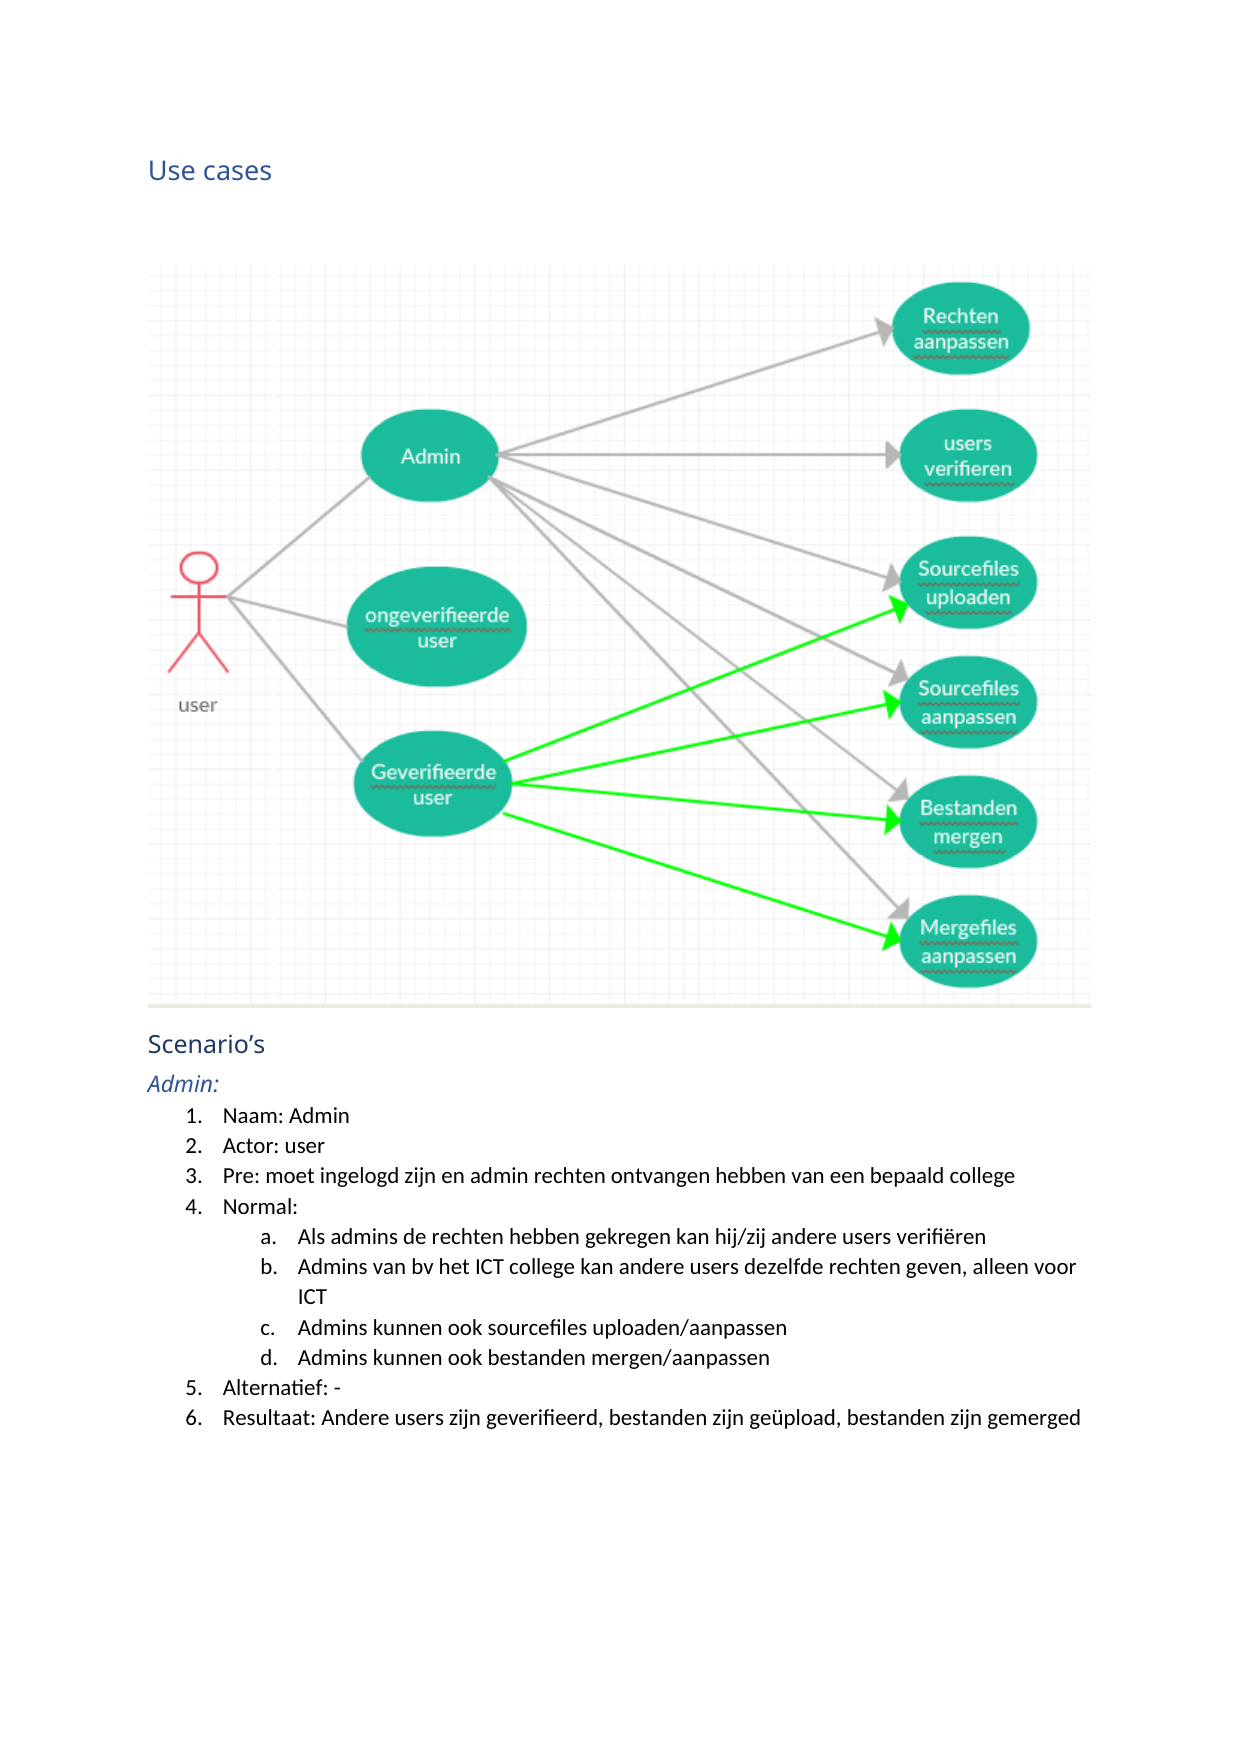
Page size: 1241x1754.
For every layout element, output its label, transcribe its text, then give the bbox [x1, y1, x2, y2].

list Als admins de rechten hebben gekregen kan hij/zij andere users verifiëren [260, 1222, 1093, 1250]
list Resultaat: Andere users zijn geverifieerd, bestanden zijn geüpload, bestanden zijn gemerged [185, 1403, 1093, 1431]
list Pre: moet ingelogd zijn en admin rechten ontvangen hebben van een bepaald college [185, 1162, 1093, 1190]
subtitle Scenario’s [148, 1027, 1093, 1061]
subtitle Use cases [148, 152, 1093, 189]
subtitle Admin: [148, 1067, 1093, 1099]
list Actor: user [185, 1131, 1093, 1159]
list Admins kunnen ook bestanden mergen/aanpassen [260, 1343, 1093, 1371]
list Admins kunnen ook sourcefiles uploaden/aanpassen [260, 1313, 1093, 1341]
list Normal: [185, 1192, 1093, 1220]
picture [147, 265, 1092, 1008]
list Alternatief: - [185, 1373, 1093, 1401]
list Naam: Admin [185, 1101, 1093, 1129]
list Admins van bv het ICT college kan andere users dezelfde rechten geven, alleen voor ICT [260, 1252, 1093, 1311]
